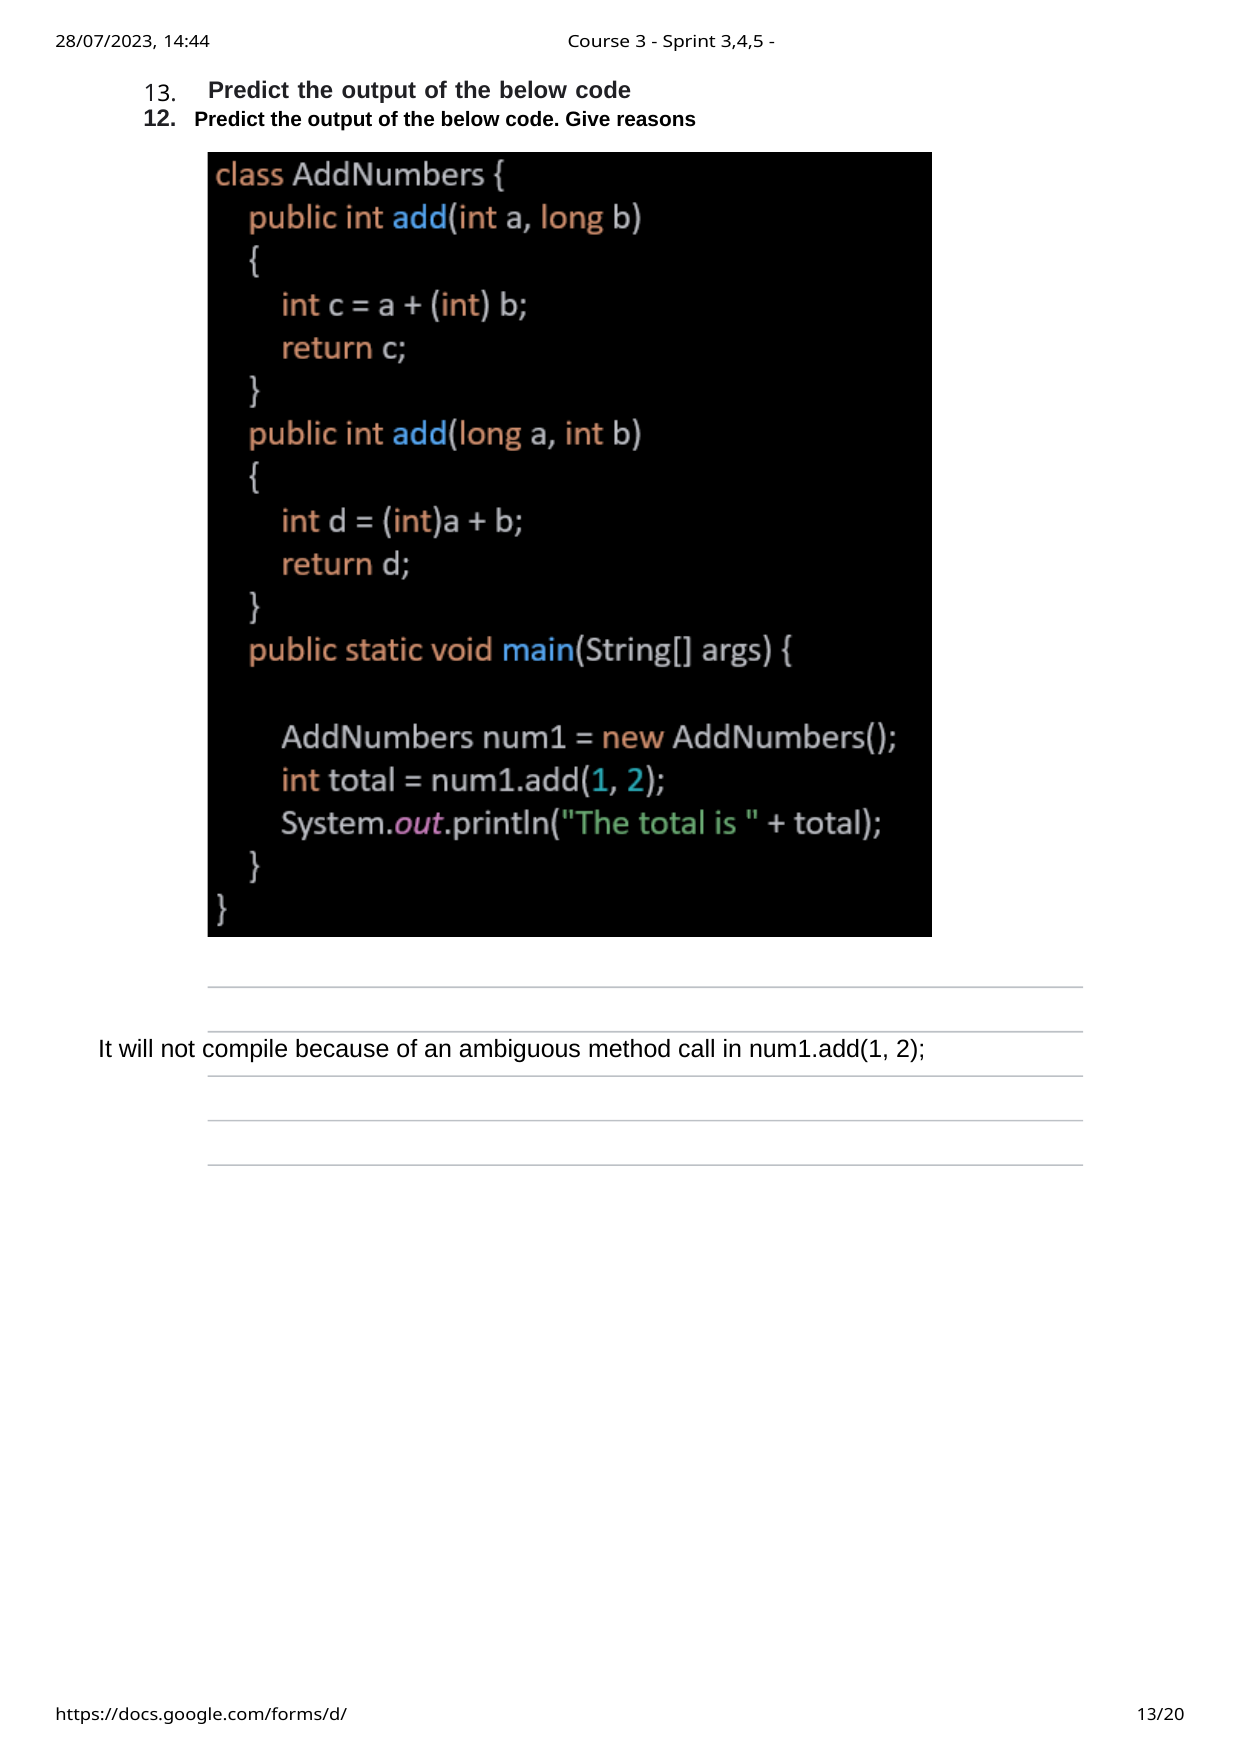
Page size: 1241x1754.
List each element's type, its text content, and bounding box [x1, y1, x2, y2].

picture [207, 152, 932, 937]
text It will not compile because of an ambiguous method call in num1.add(1, 2); [98, 1025, 1178, 1062]
list Predict the output of the below code. Give reasons [143, 104, 1178, 132]
